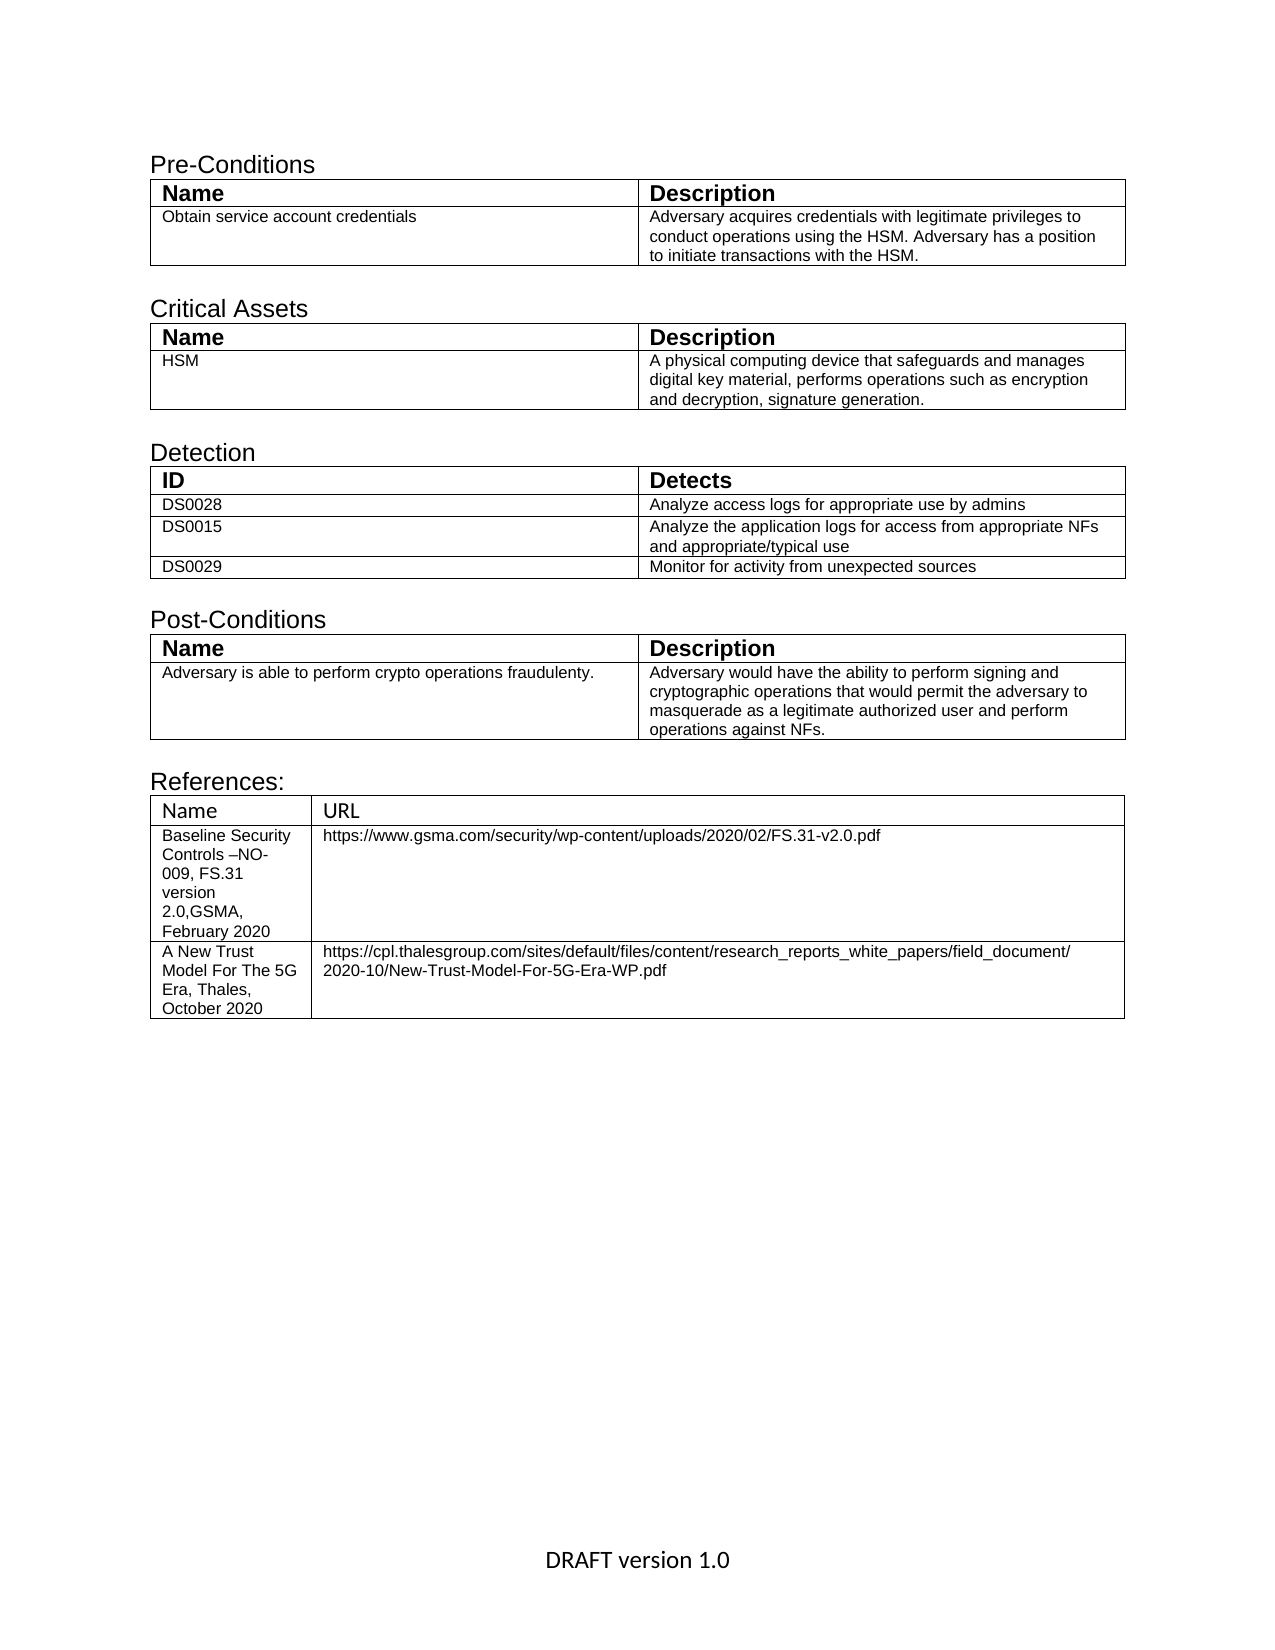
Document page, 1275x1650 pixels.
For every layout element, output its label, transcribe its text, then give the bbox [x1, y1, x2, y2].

table_cell Analyze the application logs for access from appropriate NFs and appropriate/typical use [639, 517, 1125, 556]
table_cell Analyze access logs for appropriate use by admins [639, 495, 1125, 516]
table_header Description [639, 180, 1125, 206]
table_cell https://www.gsma.com/security/wp-content/uploads/2020/02/FS.31-v2.0.pdf [312, 826, 1124, 941]
text Post-Conditions [150, 605, 1125, 634]
table_header ID [151, 467, 638, 494]
table_header Name [151, 796, 311, 824]
table_cell Adversary acquires credentials with legitimate privileges to conduct operations using the HSM. Adversary has a position to initiate transactions with the HSM. [639, 207, 1125, 265]
table_cell Adversary is able to perform crypto operations fraudulenty. [151, 663, 638, 739]
table_cell HSM [151, 351, 638, 408]
table_header Name [151, 635, 638, 662]
table_header Description [639, 324, 1125, 350]
table_header Detects [639, 467, 1125, 494]
table_cell A physical computing device that safeguards and manages digital key material, performs operations such as encryption and decryption, signature generation. [639, 351, 1125, 408]
text Pre-Conditions [150, 150, 1125, 179]
text Detection [150, 437, 1125, 466]
table_header Description [639, 635, 1125, 662]
text Critical Assets [150, 294, 1125, 322]
table_cell DS0029 [151, 557, 638, 578]
table_cell Obtain service account credentials [151, 207, 638, 265]
text References: [150, 767, 1125, 795]
table_header Name [151, 180, 638, 206]
table_cell https://cpl.thalesgroup.com/sites/default/files/content/research_reports_white_papers/field_document/2020-10/New-Trust-Model-For-5G-Era-WP.pdf [312, 942, 1124, 1018]
table_cell Monitor for activity from unexpected sources [639, 557, 1125, 578]
table_cell Adversary would have the ability to perform signing and cryptographic operations that would permit the adversary to masquerade as a legitimate authorized user and perform operations against NFs. [639, 663, 1125, 739]
table_header Name [151, 324, 638, 350]
table_cell DS0028 [151, 495, 638, 516]
table_cell Baseline Security Controls –NO-009, FS.31 version 2.0,GSMA, February 2020 [151, 826, 311, 941]
table_header URL [312, 796, 1124, 824]
table_cell A New Trust Model For The 5G Era, Thales, October 2020 [151, 942, 311, 1018]
table_cell DS0015 [151, 517, 638, 556]
